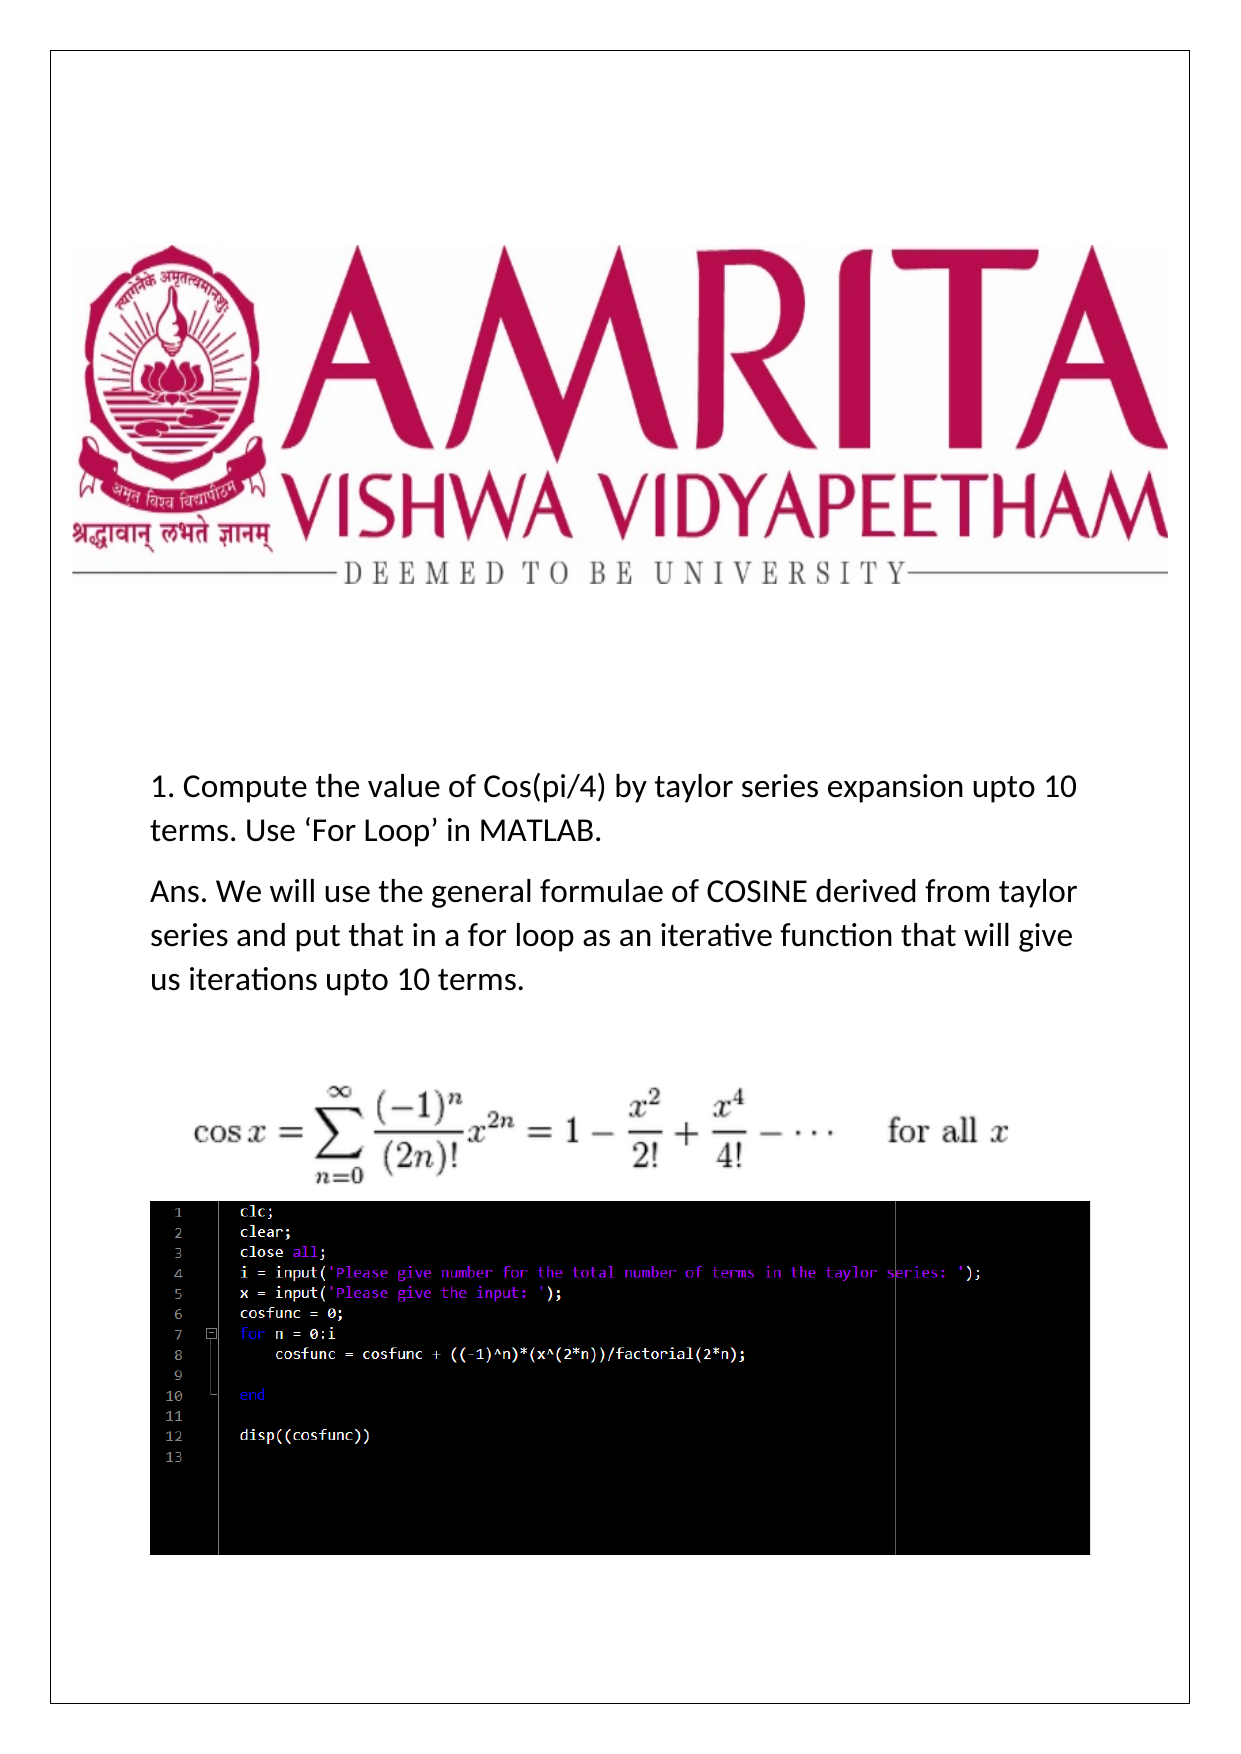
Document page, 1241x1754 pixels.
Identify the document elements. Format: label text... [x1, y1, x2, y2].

text Ans. We will use the general formulae of COSINE derived from taylor series and put that in a for loop as an iterative function that will give us iterations upto 10 terms. [150, 870, 1090, 998]
picture [150, 1201, 1091, 1555]
picture [183, 1078, 1057, 1193]
picture [72, 245, 1168, 584]
text 1. Compute the value of Cos(pi/4) by taylor series expansion upto 10 terms. Use ‘For Loop’ in MATLAB. [150, 765, 1090, 850]
